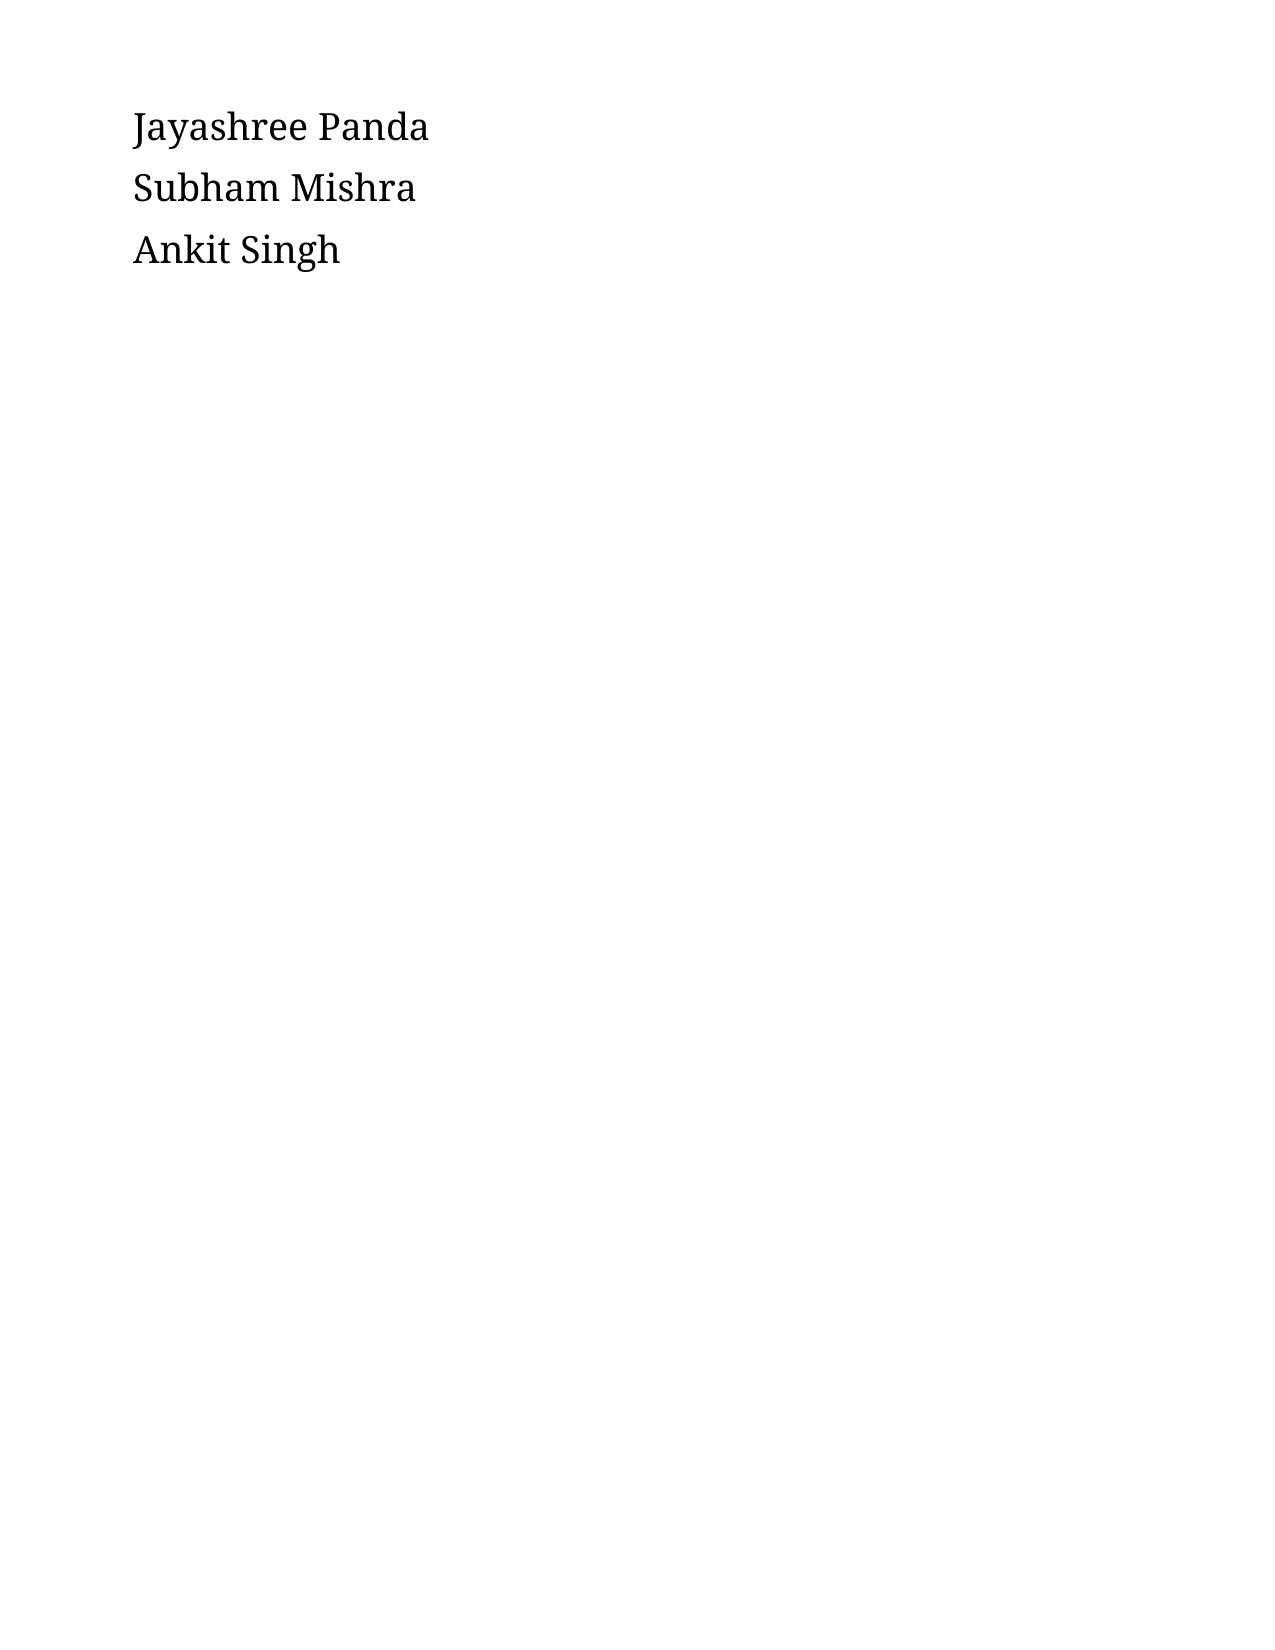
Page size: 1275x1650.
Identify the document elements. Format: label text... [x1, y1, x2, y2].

text Harkishen Singh Muskan Khedia Jayashree Panda Subham Mishra Ankit Singh [133, 100, 499, 274]
